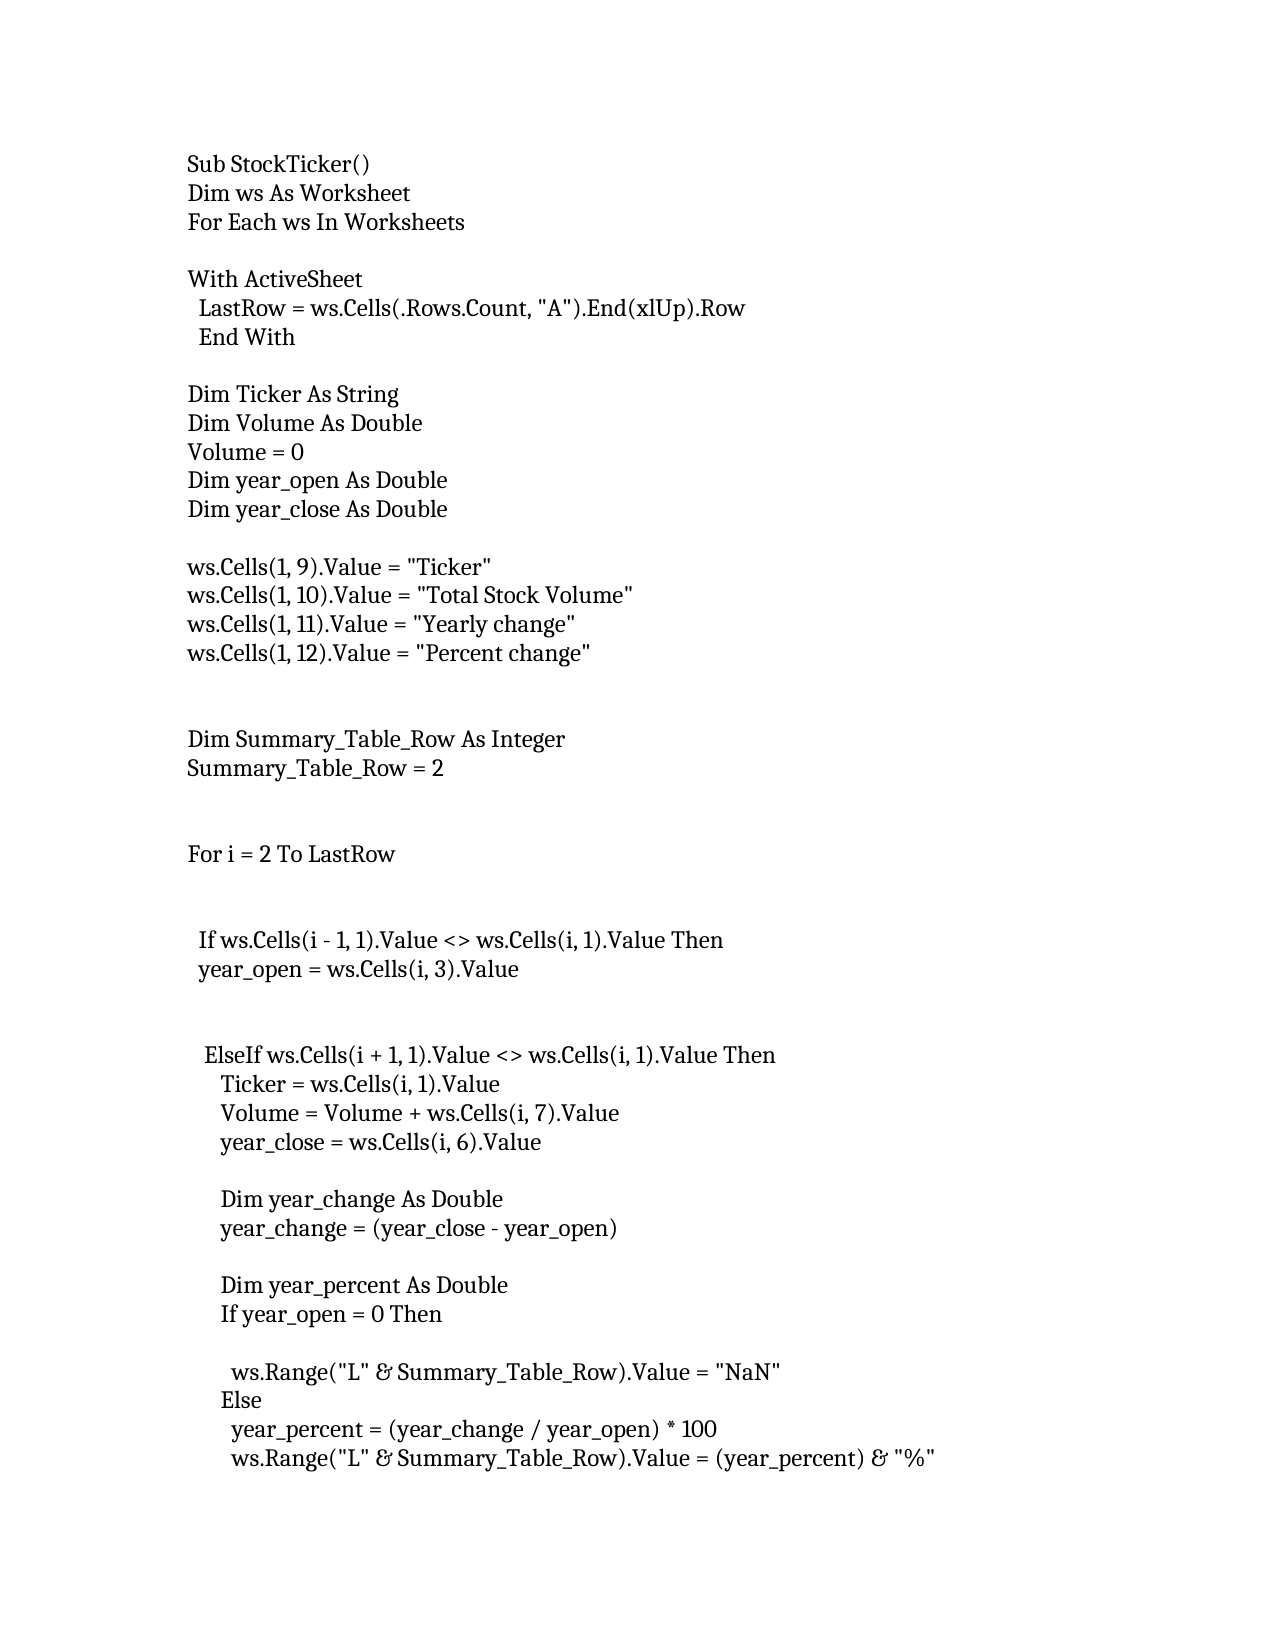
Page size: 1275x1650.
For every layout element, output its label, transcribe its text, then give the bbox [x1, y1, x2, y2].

text Dim Ticker As String [187, 380, 1087, 409]
text If ws.Cells(i - 1, 1).Value <> ws.Cells(i, 1).Value Then [187, 926, 1087, 955]
text End With [187, 322, 1087, 351]
text ws.Range("L" & Summary_Table_Row).Value = (year_percent) & "%" [187, 1444, 1087, 1472]
text ws.Cells(1, 11).Value = "Yearly change" [187, 610, 1087, 639]
text Dim year_percent As Double [187, 1271, 1087, 1300]
text ElseIf ws.Cells(i + 1, 1).Value <> ws.Cells(i, 1).Value Then [187, 1041, 1087, 1070]
text Else [187, 1386, 1087, 1415]
text Dim Summary_Table_Row As Integer [187, 725, 1087, 754]
text For i = 2 To LastRow [187, 840, 1087, 869]
text year_close = ws.Cells(i, 6).Value [187, 1127, 1087, 1156]
text ws.Range("L" & Summary_Table_Row).Value = "NaN" [187, 1357, 1087, 1386]
text Dim ws As Worksheet [187, 179, 1087, 207]
text ws.Cells(1, 12).Value = "Percent change" [187, 639, 1087, 667]
text If year_open = 0 Then [187, 1300, 1087, 1329]
text year_percent = (year_change / year_open) * 100 [187, 1415, 1087, 1444]
text Ticker = ws.Cells(i, 1).Value [187, 1070, 1087, 1099]
text year_change = (year_close - year_open) [187, 1214, 1087, 1242]
text LastRow = ws.Cells(.Rows.Count, "A").End(xlUp).Row [187, 294, 1087, 322]
text Dim Volume As Double [187, 409, 1087, 437]
text Dim year_open As Double [187, 466, 1087, 495]
text ws.Cells(1, 10).Value = "Total Stock Volume" [187, 581, 1087, 610]
text Summary_Table_Row = 2 [187, 754, 1087, 782]
text ws.Cells(1, 9).Value = "Ticker" [187, 552, 1087, 581]
text Dim year_change As Double [187, 1185, 1087, 1214]
text Sub StockTicker() [187, 150, 1087, 179]
text Volume = 0 [187, 437, 1087, 466]
text Volume = Volume + ws.Cells(i, 7).Value [187, 1099, 1087, 1127]
text For Each ws In Worksheets [187, 207, 1087, 236]
text year_open = ws.Cells(i, 3).Value [187, 955, 1087, 984]
text Dim year_close As Double [187, 495, 1087, 524]
text With ActiveSheet [187, 265, 1087, 294]
